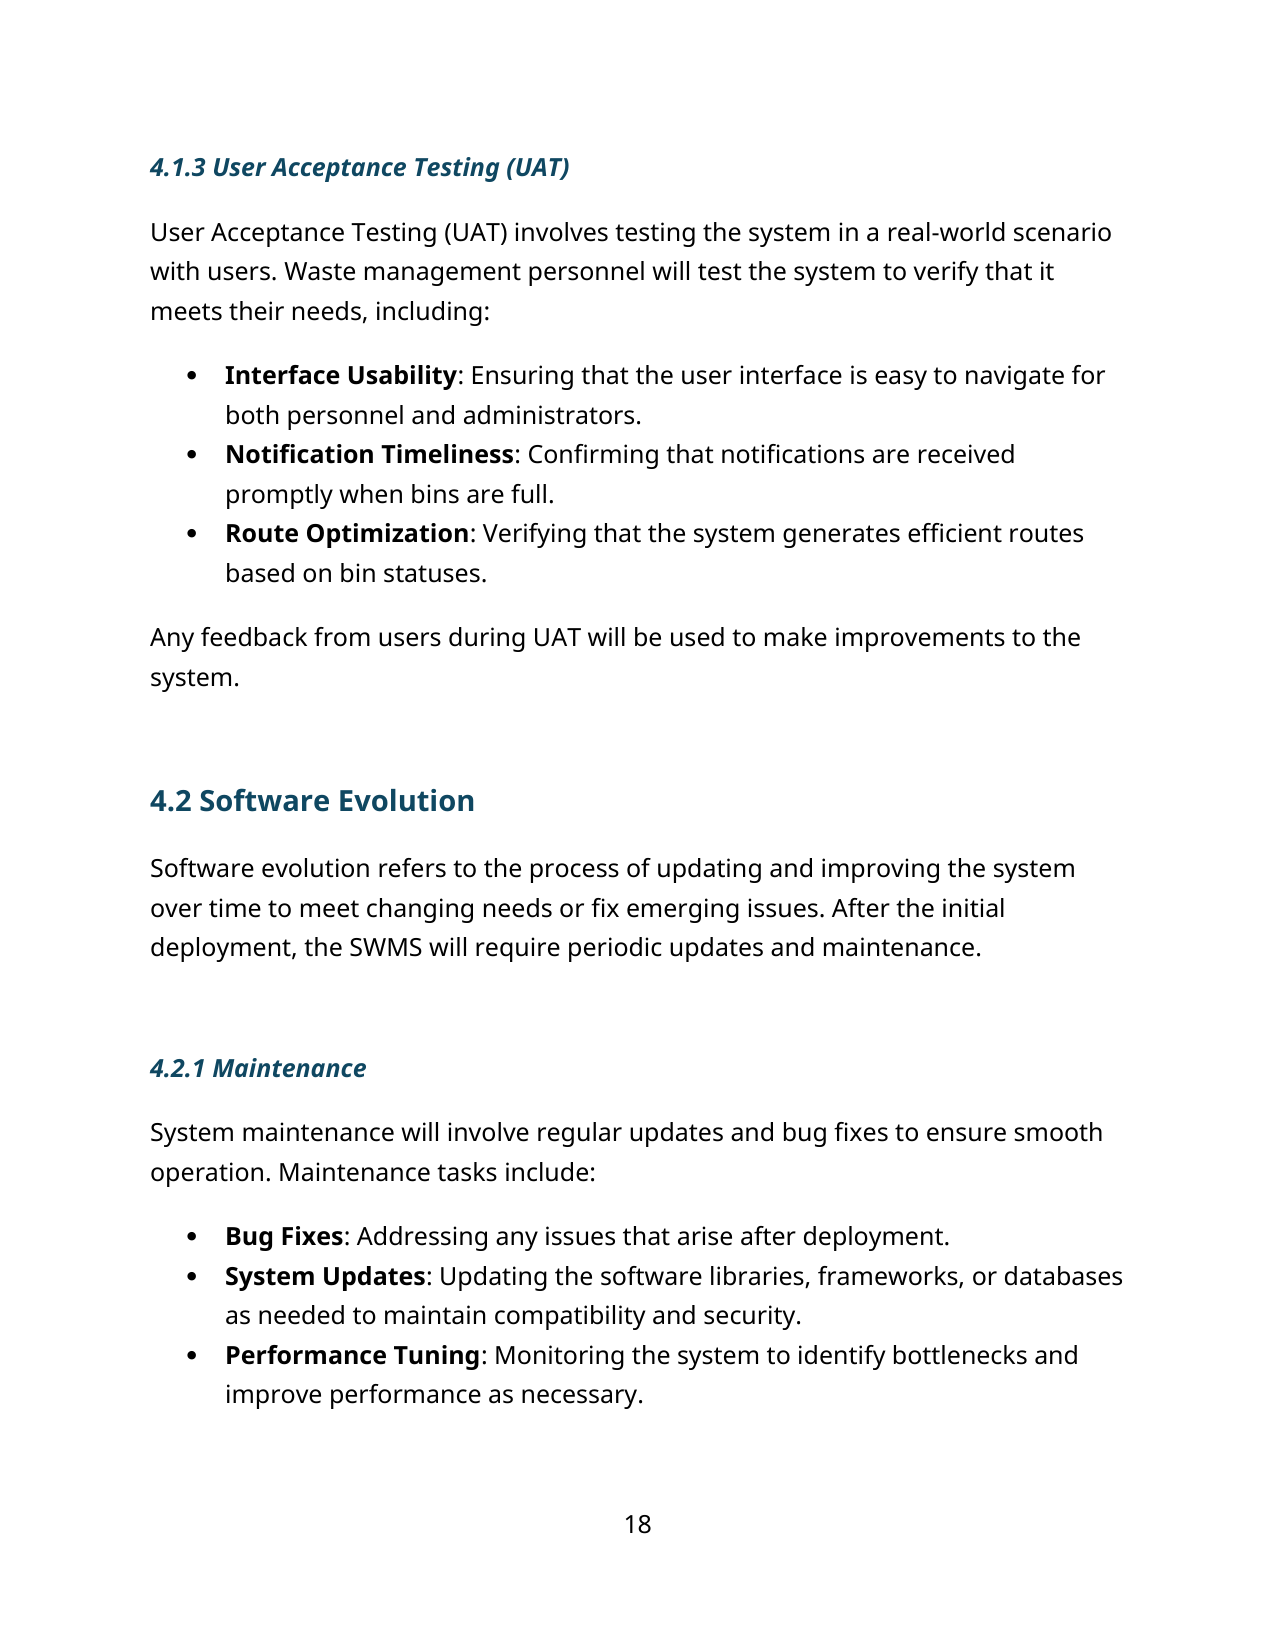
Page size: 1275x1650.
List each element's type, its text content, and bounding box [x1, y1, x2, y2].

list Bug Fixes: Addressing any issues that arise after deployment. [187, 1219, 1125, 1253]
text Any feedback from users during UAT will be used to make improvements to the system. [150, 620, 1125, 693]
list Notification Timeliness: Confirming that notifications are received promptly when bins are full. [187, 437, 1125, 510]
subtitle 4.2 Software Evolution [150, 780, 1125, 819]
text User Acceptance Testing (UAT) involves testing the system in a real-world scenario with users. Waste management personnel will test the system to verify that it meets their needs, including: [150, 214, 1125, 327]
text System maintenance will involve regular updates and bug fixes to ensure smooth operation. Maintenance tasks include: [150, 1115, 1125, 1188]
list System Updates: Updating the software libraries, frameworks, or databases as needed to maintain compatibility and security. [187, 1258, 1125, 1332]
list Interface Usability: Ensuring that the user interface is easy to navigate for both personnel and administrators. [187, 358, 1125, 431]
list Route Optimization: Verifying that the system generates efficient routes based on bin statuses. [187, 516, 1125, 589]
list Performance Tuning: Monitoring the system to identify bottlenecks and improve performance as necessary. [187, 1337, 1125, 1411]
subtitle 4.2.1 Maintenance [150, 1050, 1125, 1084]
subtitle 4.1.3 User Acceptance Testing (UAT) [150, 150, 1125, 184]
text Software evolution refers to the process of updating and improving the system over time to meet changing needs or fix emerging issues. After the initial deployment, the SWMS will require periodic updates and maintenance. [150, 851, 1125, 964]
